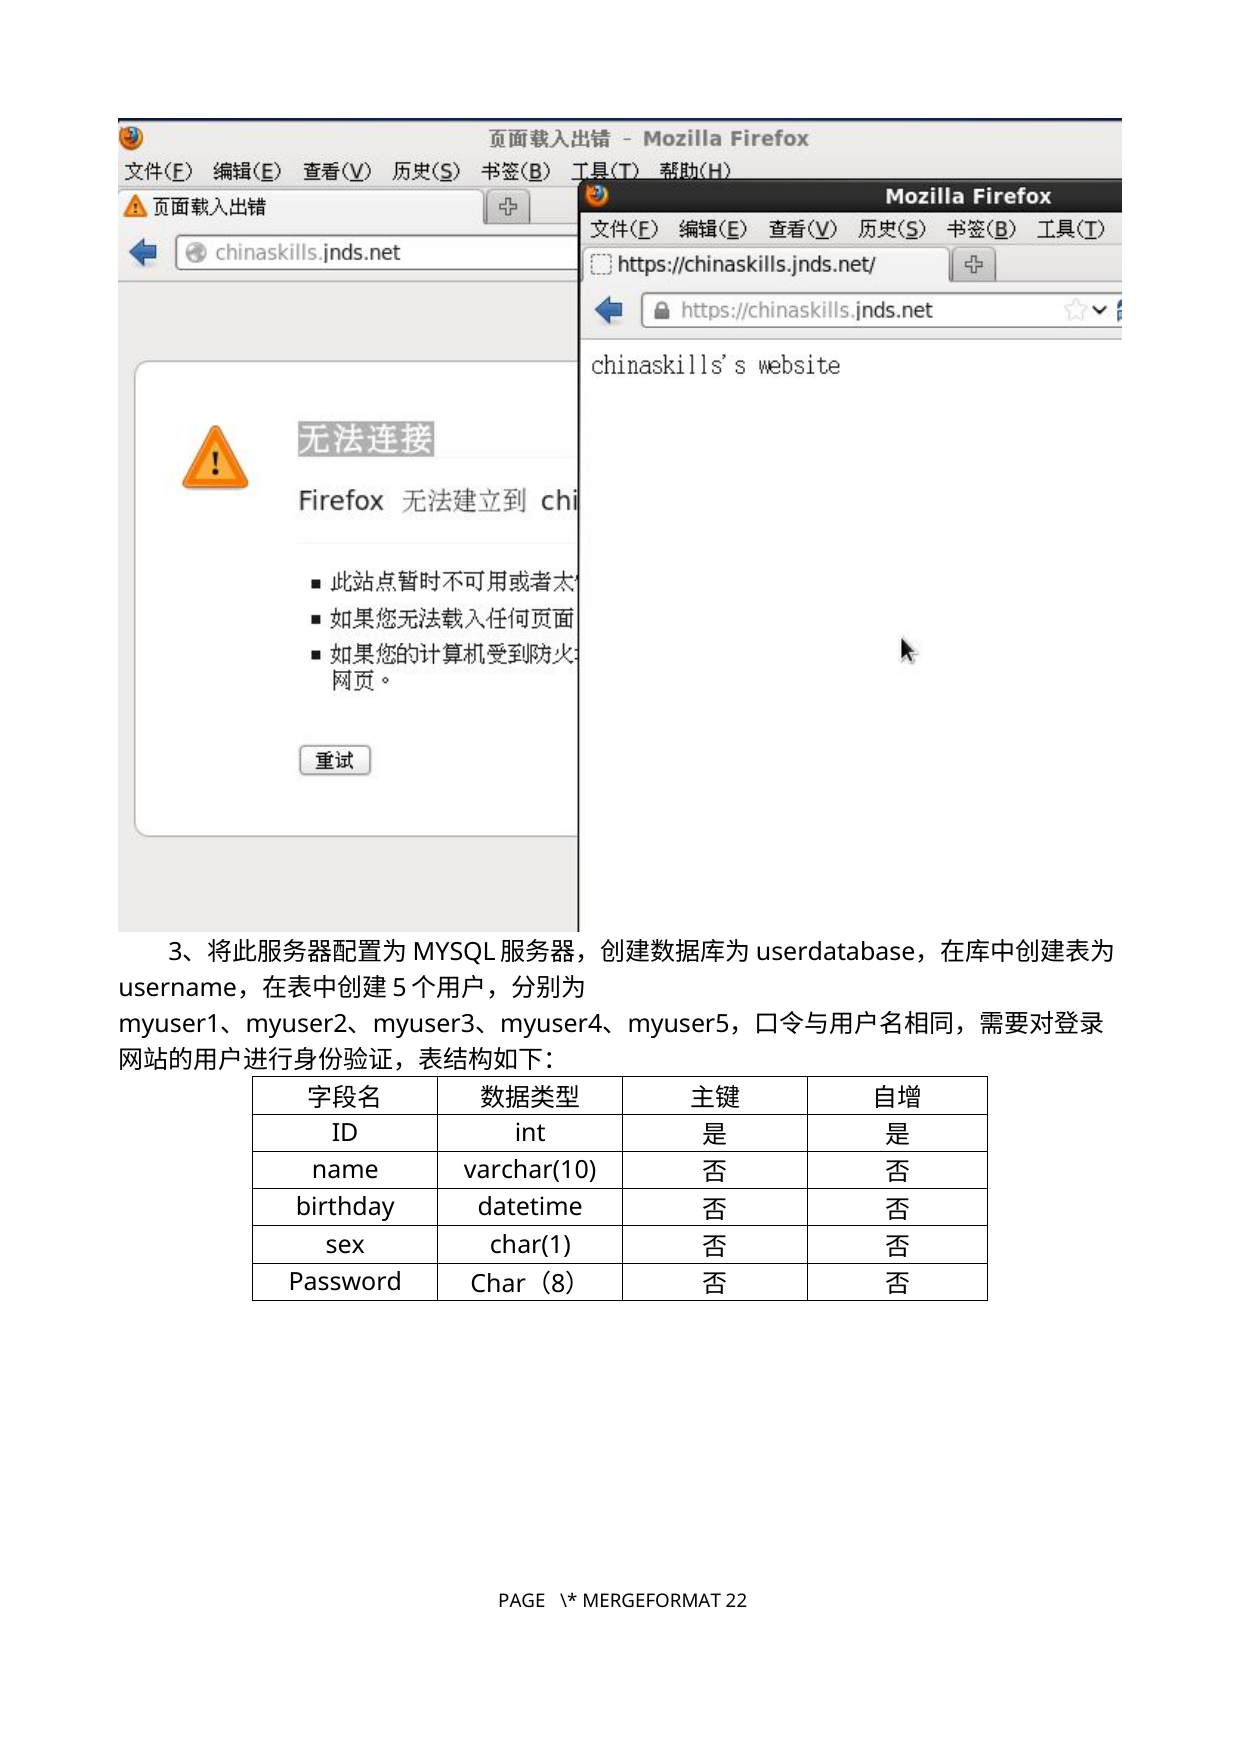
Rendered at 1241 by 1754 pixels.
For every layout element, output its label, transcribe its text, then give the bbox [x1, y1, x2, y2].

picture [118, 118, 1122, 932]
table_cell int [438, 1115, 622, 1151]
table_cell name [253, 1152, 437, 1188]
table_cell 否 [808, 1264, 987, 1300]
table_cell 是 [808, 1115, 987, 1151]
table_cell 否 [808, 1226, 987, 1263]
table_cell 否 [623, 1152, 807, 1188]
table_cell 是 [623, 1115, 807, 1151]
table_header 数据类型 [438, 1077, 622, 1113]
table_cell datetime [438, 1189, 622, 1225]
table_cell ID [253, 1115, 437, 1151]
table_cell 否 [623, 1264, 807, 1300]
table_cell varchar(10) [438, 1152, 622, 1188]
table_cell 否 [623, 1189, 807, 1225]
table_header 自增 [808, 1077, 987, 1113]
table_cell sex [253, 1226, 437, 1263]
table_cell char(1) [438, 1226, 622, 1263]
table_header 字段名 [253, 1077, 437, 1113]
table_cell birthday [253, 1189, 437, 1225]
table_cell 否 [623, 1226, 807, 1263]
text 3、将此服务器配置为MYSQL服务器，创建数据库为userdatabase，在库中创建表为username，在表中创建5个用户，分别为myuser1、myuser2、myuser3、myuser4、myuser5，口令与用户名相同，需要对登录网站的用户进行身份验证，表结构如下： [118, 932, 1122, 1076]
table_cell 否 [808, 1189, 987, 1225]
table_cell 否 [808, 1152, 987, 1188]
table_cell Password [253, 1264, 437, 1300]
table_cell Char（8） [438, 1264, 622, 1300]
table_header 主键 [623, 1077, 807, 1113]
